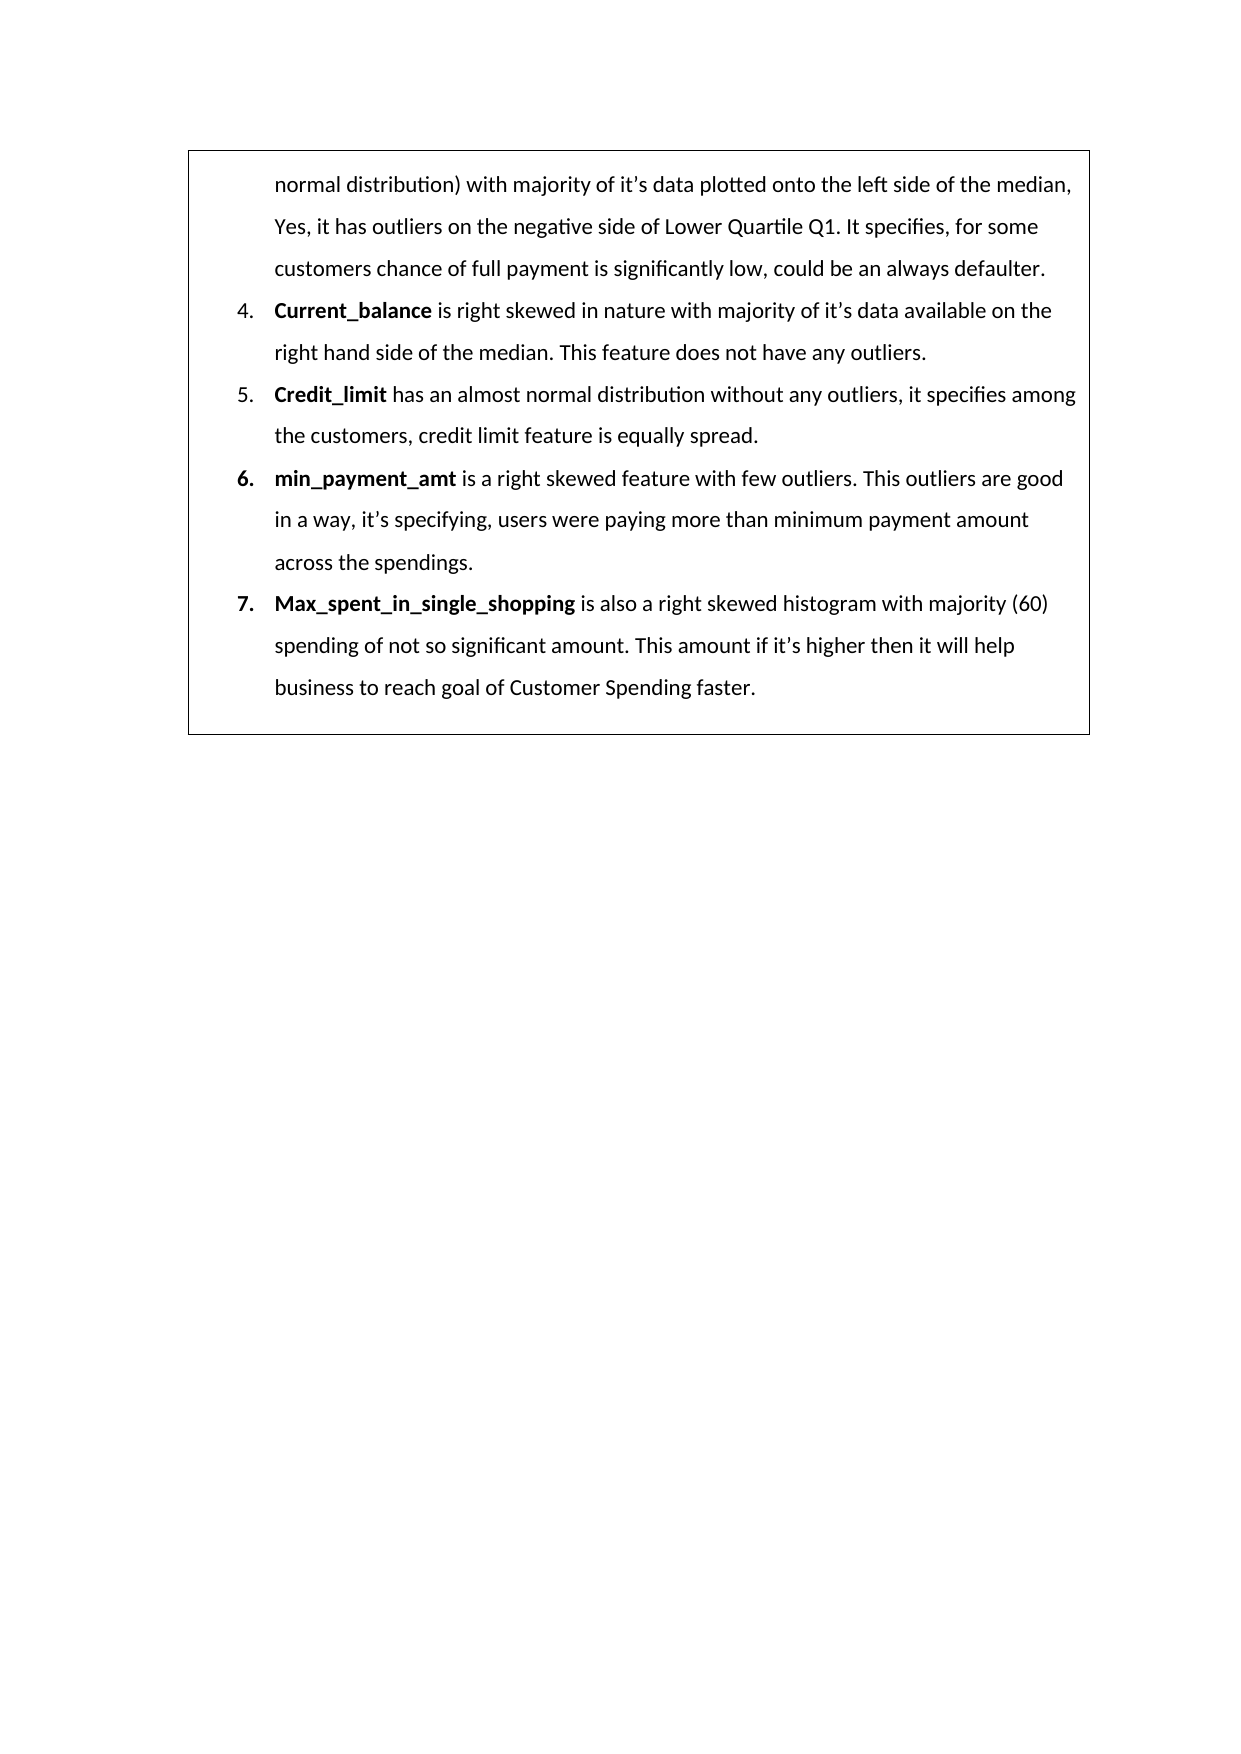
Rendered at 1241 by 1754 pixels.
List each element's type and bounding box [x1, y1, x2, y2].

table_cell [189, 151, 1089, 733]
